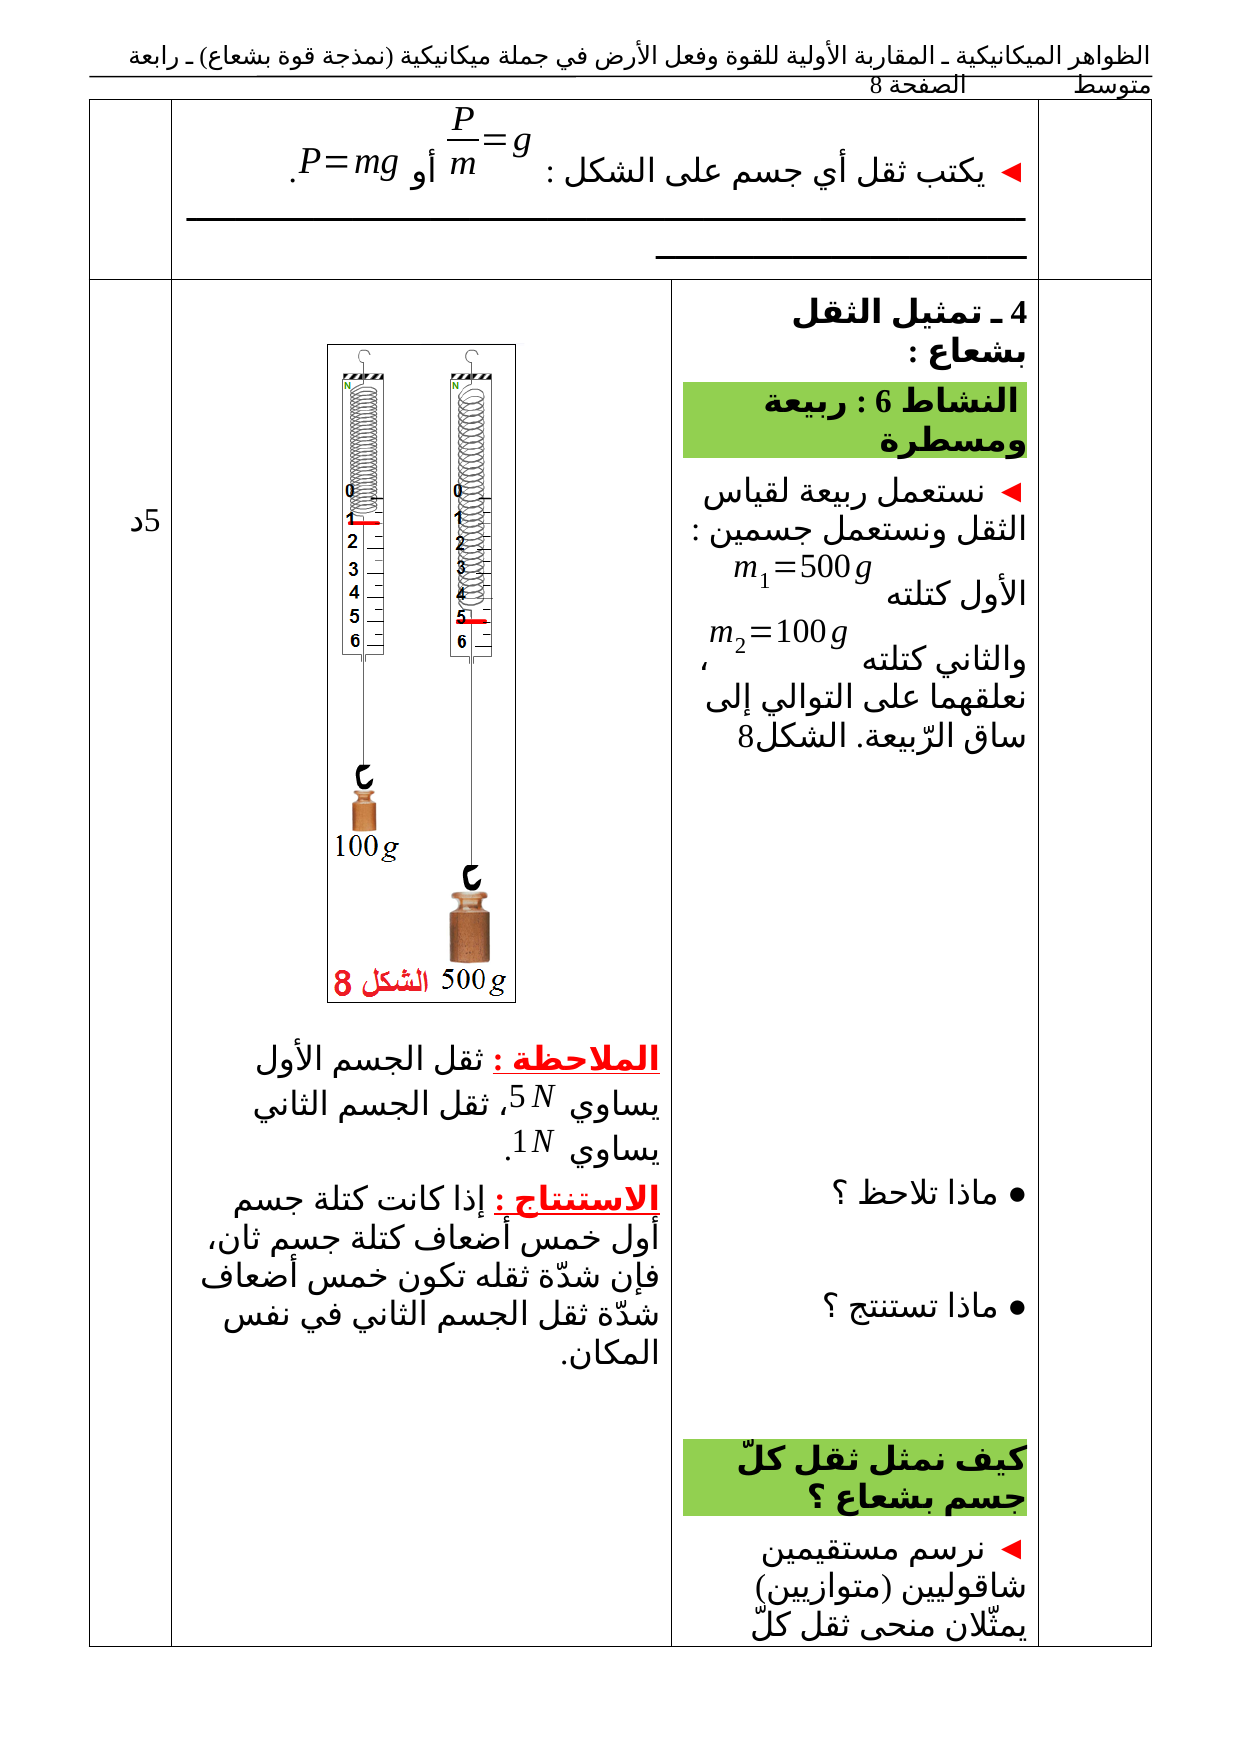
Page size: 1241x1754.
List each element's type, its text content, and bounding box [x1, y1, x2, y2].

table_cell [672, 280, 1038, 1646]
table_cell [1039, 280, 1151, 1646]
table_cell 5د 5د [90, 280, 171, 1646]
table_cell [172, 280, 671, 1646]
picture [318, 336, 525, 1011]
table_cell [172, 100, 1038, 279]
table_cell [90, 100, 171, 279]
table_cell [1039, 100, 1151, 279]
